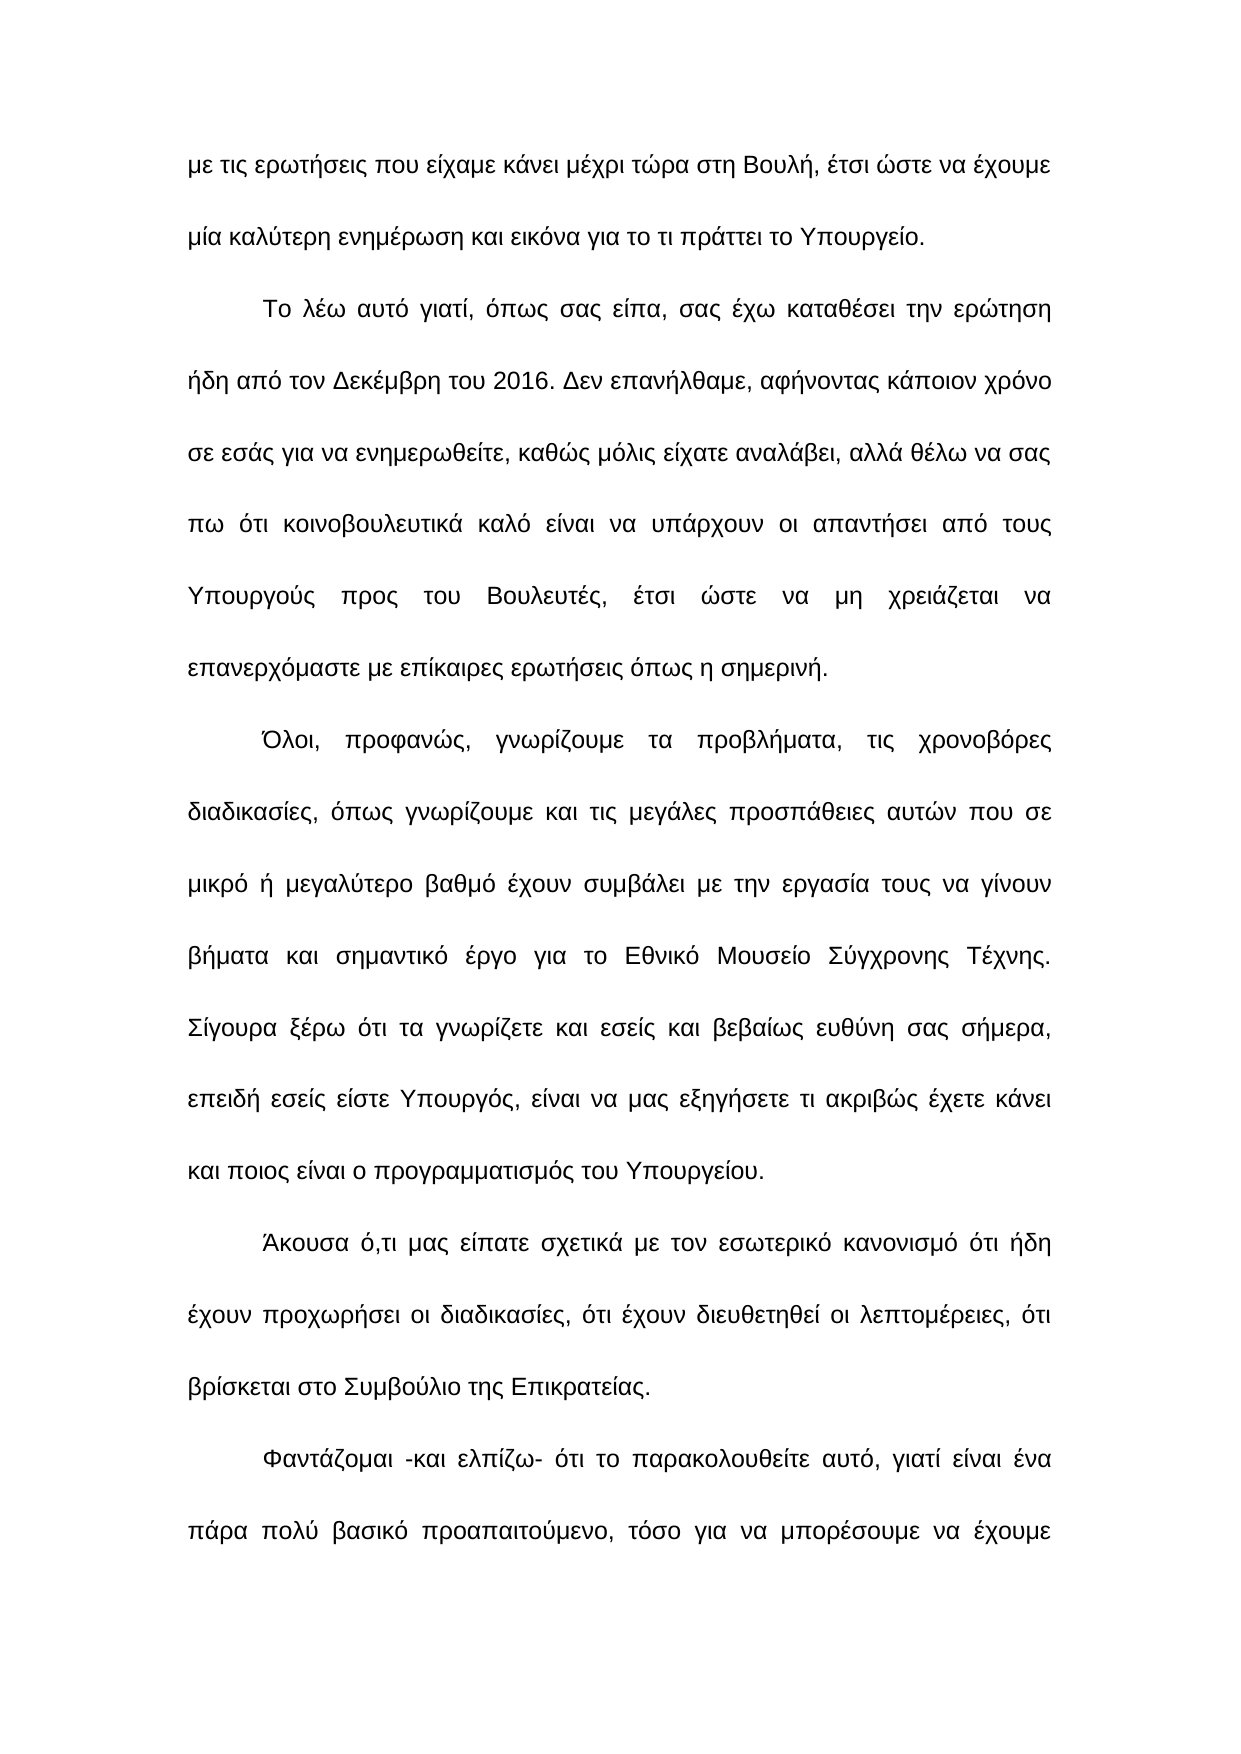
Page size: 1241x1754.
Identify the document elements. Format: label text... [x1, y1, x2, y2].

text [187, 150, 1053, 251]
text Το λέω αυτό γιατί, όπως σας είπα, σας έχω καταθέσει την ερώτηση ήδη από τον Δεκέμβρη του 2016. Δεν επανήλθαμε, αφήνοντας κάποιον χρόνο σε εσάς για να ενημερωθείτε, καθώς μόλις είχατε αναλάβει, αλλά θέλω να σας πω ότι κοινοβουλευτικά καλό είναι να υπάρχουν οι απαντήσει από τους Υπουργούς προς του Βουλευτές, έτσι ώστε να μη χρειάζεται να επανερχόμαστε με επίκαιρες ερωτήσεις όπως η σημερινή. [187, 294, 1053, 682]
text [187, 1444, 1053, 1544]
text Άκουσα ό,τι μας είπατε σχετικά με τον εσωτερικό κανονισμό ότι ήδη έχουν προχωρήσει οι διαδικασίες, ότι έχουν διευθετηθεί οι λεπτομέρειες, ότι βρίσκεται στο Συμβούλιο της Επικρατείας. [187, 1228, 1053, 1401]
text Όλοι, προφανώς, γνωρίζουμε τα προβλήματα, τις χρονοβόρες διαδικασίες, όπως γνωρίζουμε και τις μεγάλες προσπάθειες αυτών που σε μικρό ή μεγαλύτερο βαθμό έχουν συμβάλει με την εργασία τους να γίνουν βήματα και σημαντικό έργο για το Εθνικό Μουσείο Σύγχρονης Τέχνης. Σίγουρα ξέρω ότι τα γνωρίζετε και εσείς και βεβαίως ευθύνη σας σήμερα, επειδή εσείς είστε Υπουργός, είναι να μας εξηγήσετε τι ακριβώς έχετε κάνει και ποιος είναι ο προγραμματισμός του Υπουργείου. [187, 725, 1053, 1185]
